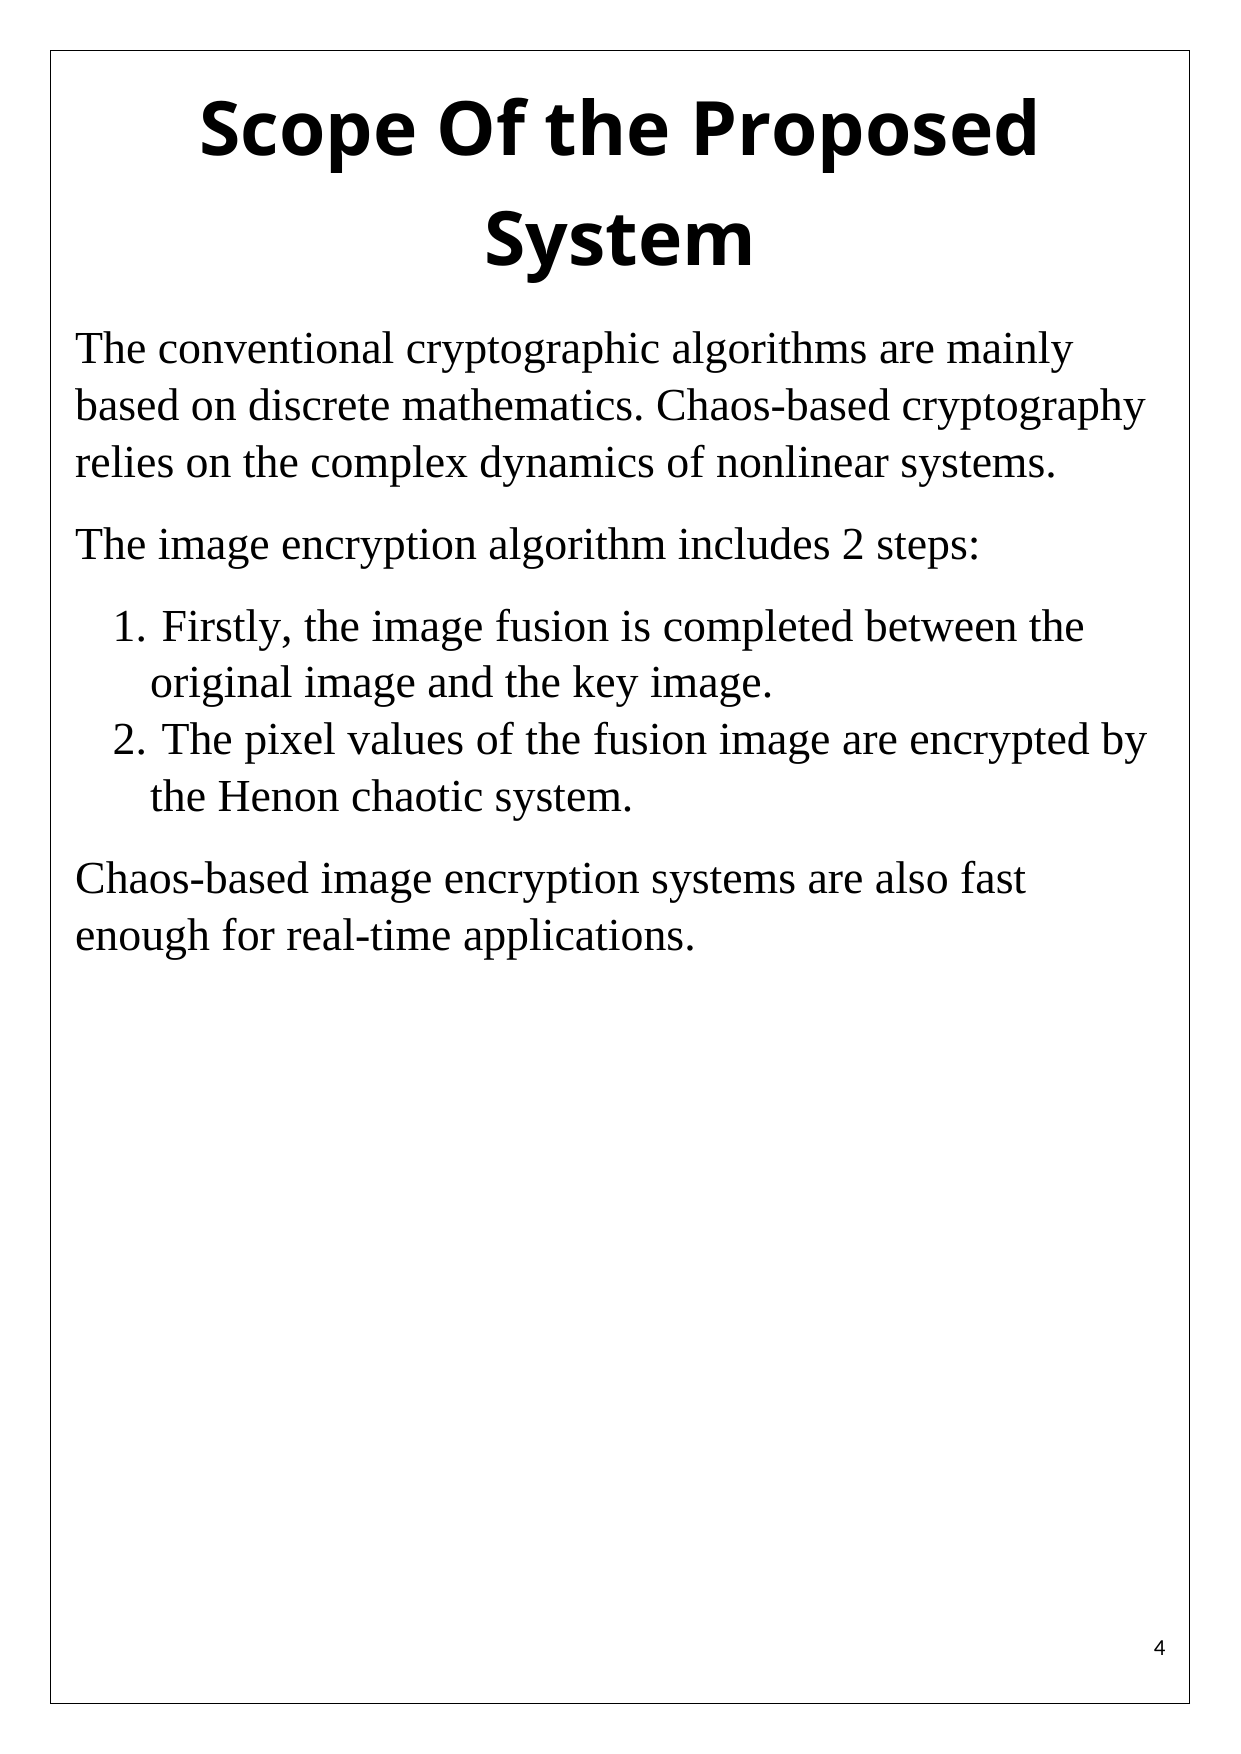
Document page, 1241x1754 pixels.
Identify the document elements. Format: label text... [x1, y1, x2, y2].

list The pixel values of the fusion image are encrypted by the Henon chaotic system. [112, 712, 1165, 821]
text The image encryption algorithm includes 2 steps: [75, 516, 1165, 569]
text Scope Of the Proposed System [75, 75, 1165, 287]
text The conventional cryptographic algorithms are mainly based on discrete mathematics. Chaos-based cryptography relies on the complex dynamics of nonlinear systems. [75, 321, 1165, 487]
list Firstly, the image fusion is completed between the original image and the key image. [112, 598, 1165, 708]
text Chaos-based image encryption systems are also fast enough for real-time applications. [75, 851, 1165, 960]
